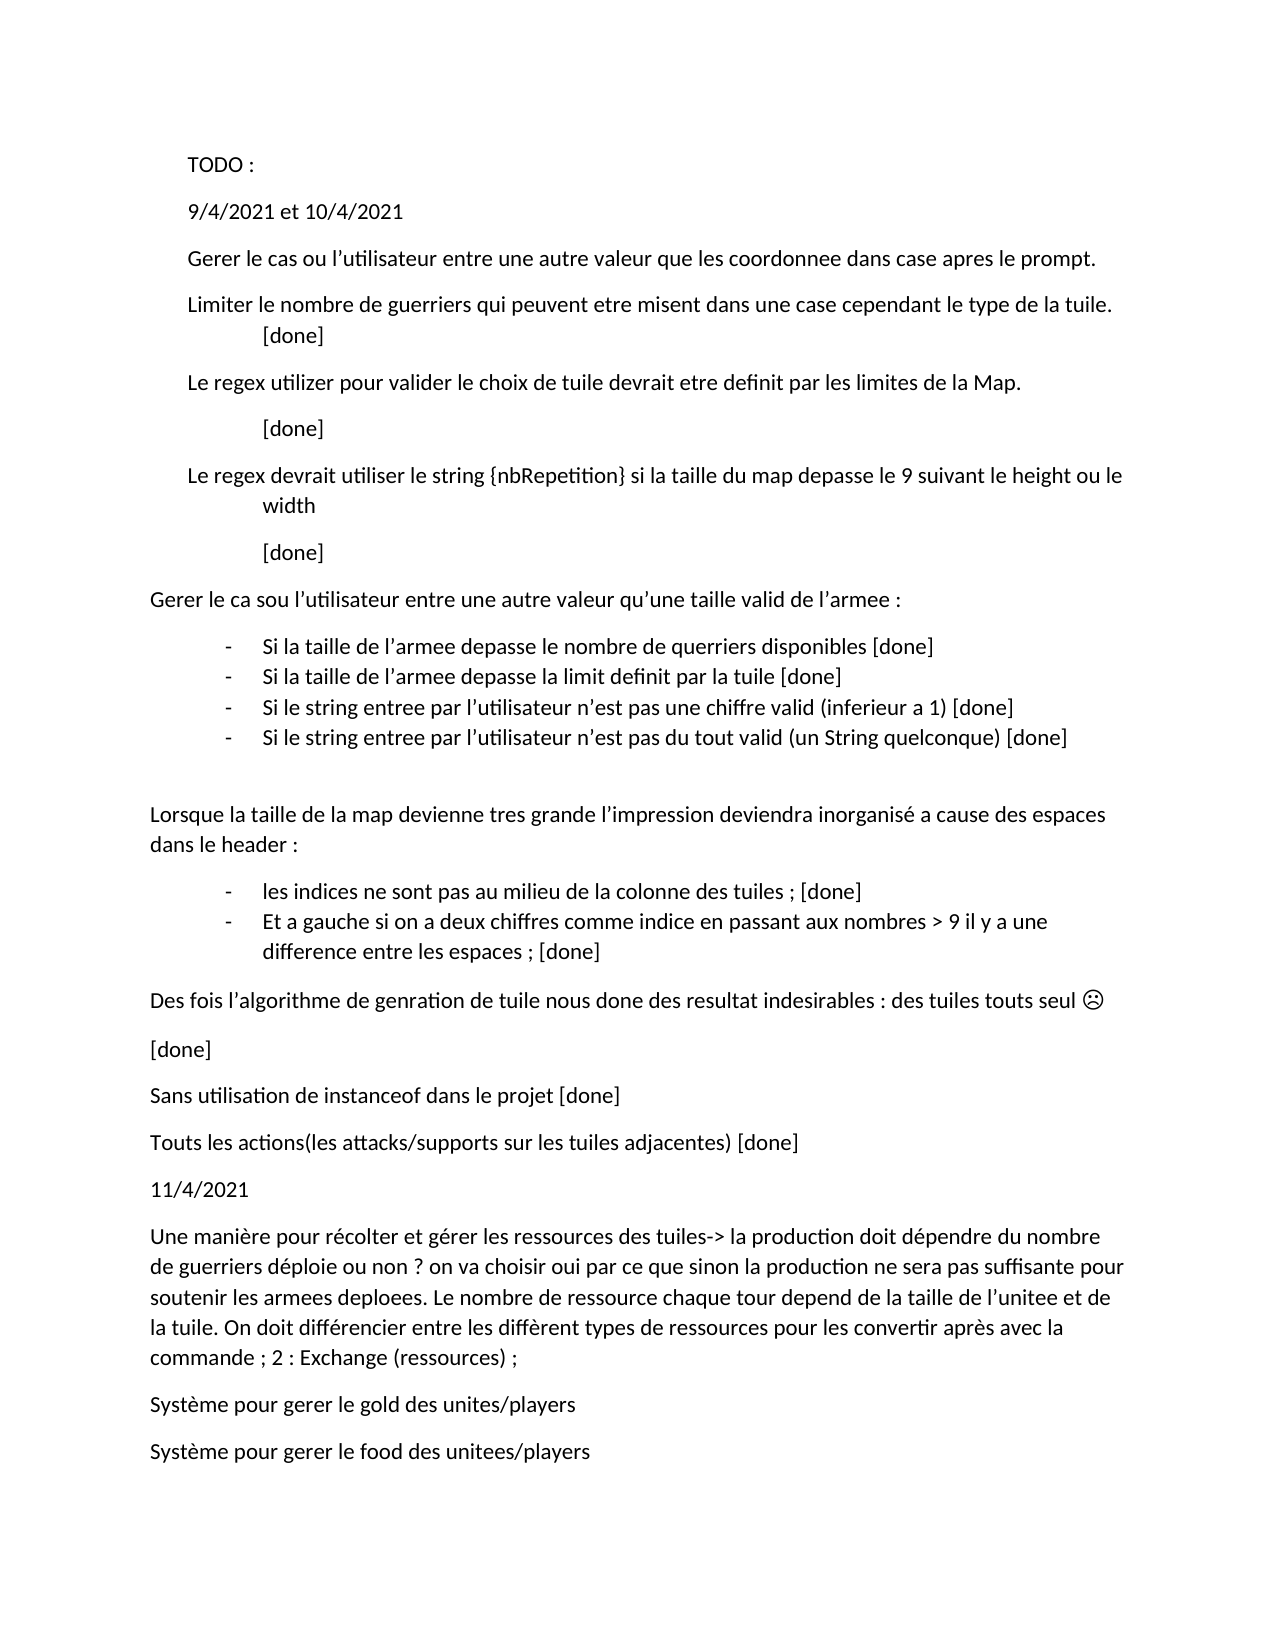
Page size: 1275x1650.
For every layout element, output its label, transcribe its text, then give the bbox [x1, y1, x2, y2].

text [done] [150, 1035, 1125, 1063]
text 11/4/2021 [150, 1175, 1125, 1203]
text Système pour gerer le food des unitees/players [150, 1437, 1125, 1465]
list Et a gauche si on a deux chiffres comme indice en passant aux nombres > 9 il y a une difference entre les espaces ; [done] [225, 907, 1125, 966]
text 9/4/2021 et 10/4/2021 [187, 197, 1125, 225]
list les indices ne sont pas au milieu de la colonne des tuiles ; [done] [225, 877, 1125, 905]
text [done] [187, 538, 1125, 567]
text Limiter le nombre de guerriers qui peuvent etre misent dans une case cependant le type de la tuile. [done] [187, 291, 1125, 349]
text [done] [187, 414, 1125, 443]
text Gerer le cas ou l’utilisateur entre une autre valeur que les coordonnee dans case apres le prompt. [187, 244, 1125, 272]
list Si le string entree par l’utilisateur n’est pas une chiffre valid (inferieur a 1) [done] [225, 693, 1125, 721]
list Si la taille de l’armee depasse le nombre de querriers disponibles [done] [225, 632, 1125, 660]
text Le regex utilizer pour valider le choix de tuile devrait etre definit par les limites de la Map. [187, 368, 1125, 396]
list Si le string entree par l’utilisateur n’est pas du tout valid (un String quelconque) [done] [225, 723, 1125, 781]
text Sans utilisation de instanceof dans le projet [done] [150, 1082, 1125, 1110]
text Système pour gerer le gold des unites/players [150, 1390, 1125, 1418]
list Si la taille de l’armee depasse la limit definit par la tuile [done] [225, 662, 1125, 691]
text Le regex devrait utiliser le string {nbRepetition} si la taille du map depasse le 9 suivant le height ou le width [187, 461, 1125, 520]
text TODO : [187, 150, 1125, 178]
text Touts les actions(les attacks/supports sur les tuiles adjacentes) [done] [150, 1128, 1125, 1157]
text Des fois l’algorithme de genration de tuile nous done des resultat indesirables : des tuiles touts seul [150, 984, 1125, 1016]
text Une manière pour récolter et gérer les ressources des tuiles-> la production doit dépendre du nombre de guerriers déploie ou non ? on va choisir oui par ce que sinon la production ne sera pas suffisante pour soutenir les armees deploees. Le nombre de ressource chaque tour depend de la taille de l’unitee et de la tuile. On doit différencier entre les diffèrent types de ressources pour les convertir après avec la commande ; 2 : Exchange (ressources) ; [150, 1222, 1125, 1371]
text Gerer le ca sou l’utilisateur entre une autre valeur qu’une taille valid de l’armee : [150, 585, 1125, 613]
text Lorsque la taille de la map devienne tres grande l’impression deviendra inorganisé a cause des espaces dans le header : [150, 800, 1125, 858]
